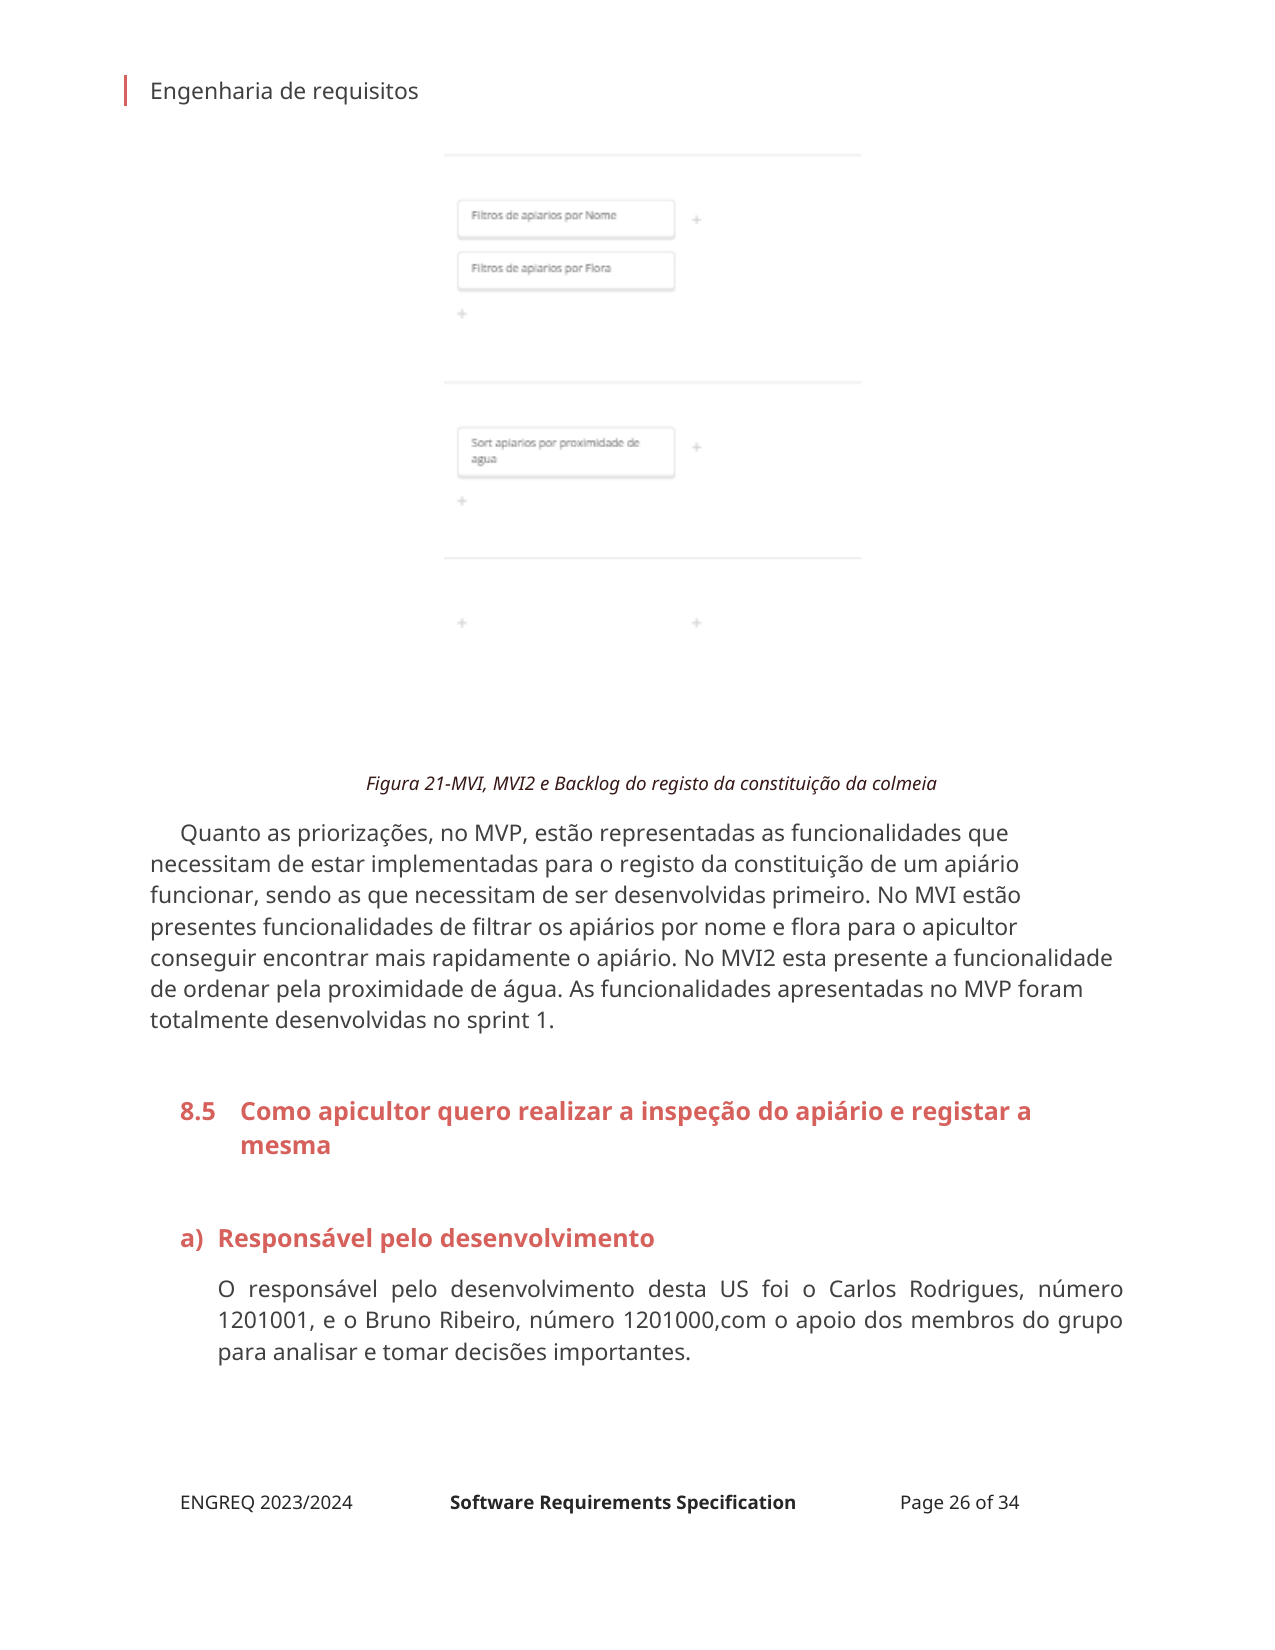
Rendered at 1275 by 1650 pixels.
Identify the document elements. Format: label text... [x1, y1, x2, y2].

subtitle Responsável pelo desenvolvimento [180, 1220, 1125, 1254]
text Figura 21-MVI, MVI2 e Backlog do registo da constituição da colmeia [180, 770, 1125, 796]
picture [443, 150, 862, 758]
subtitle Como apicultor quero realizar a inspeção do apiário e registar a mesma [180, 1094, 1125, 1162]
text Quanto as priorizações, no MVP, estão representadas as funcionalidades que necessitam de estar implementadas para o registo da constituição de um apiário funcionar, sendo as que necessitam de ser desenvolvidas primeiro. No MVI estão presentes funcionalidades de filtrar os apiários por nome e flora para o apicultor conseguir encontrar mais rapidamente o apiário. No MVI2 esta presente a funcionalidade de ordenar pela proximidade de água. As funcionalidades apresentadas no MVP foram totalmente desenvolvidas no sprint 1. [150, 817, 1125, 1036]
text O responsável pelo desenvolvimento desta US foi o Carlos Rodrigues, número 1201001, e o Bruno Ribeiro, número 1201000,com o apoio dos membros do grupo para analisar e tomar decisões importantes. [217, 1273, 1125, 1367]
